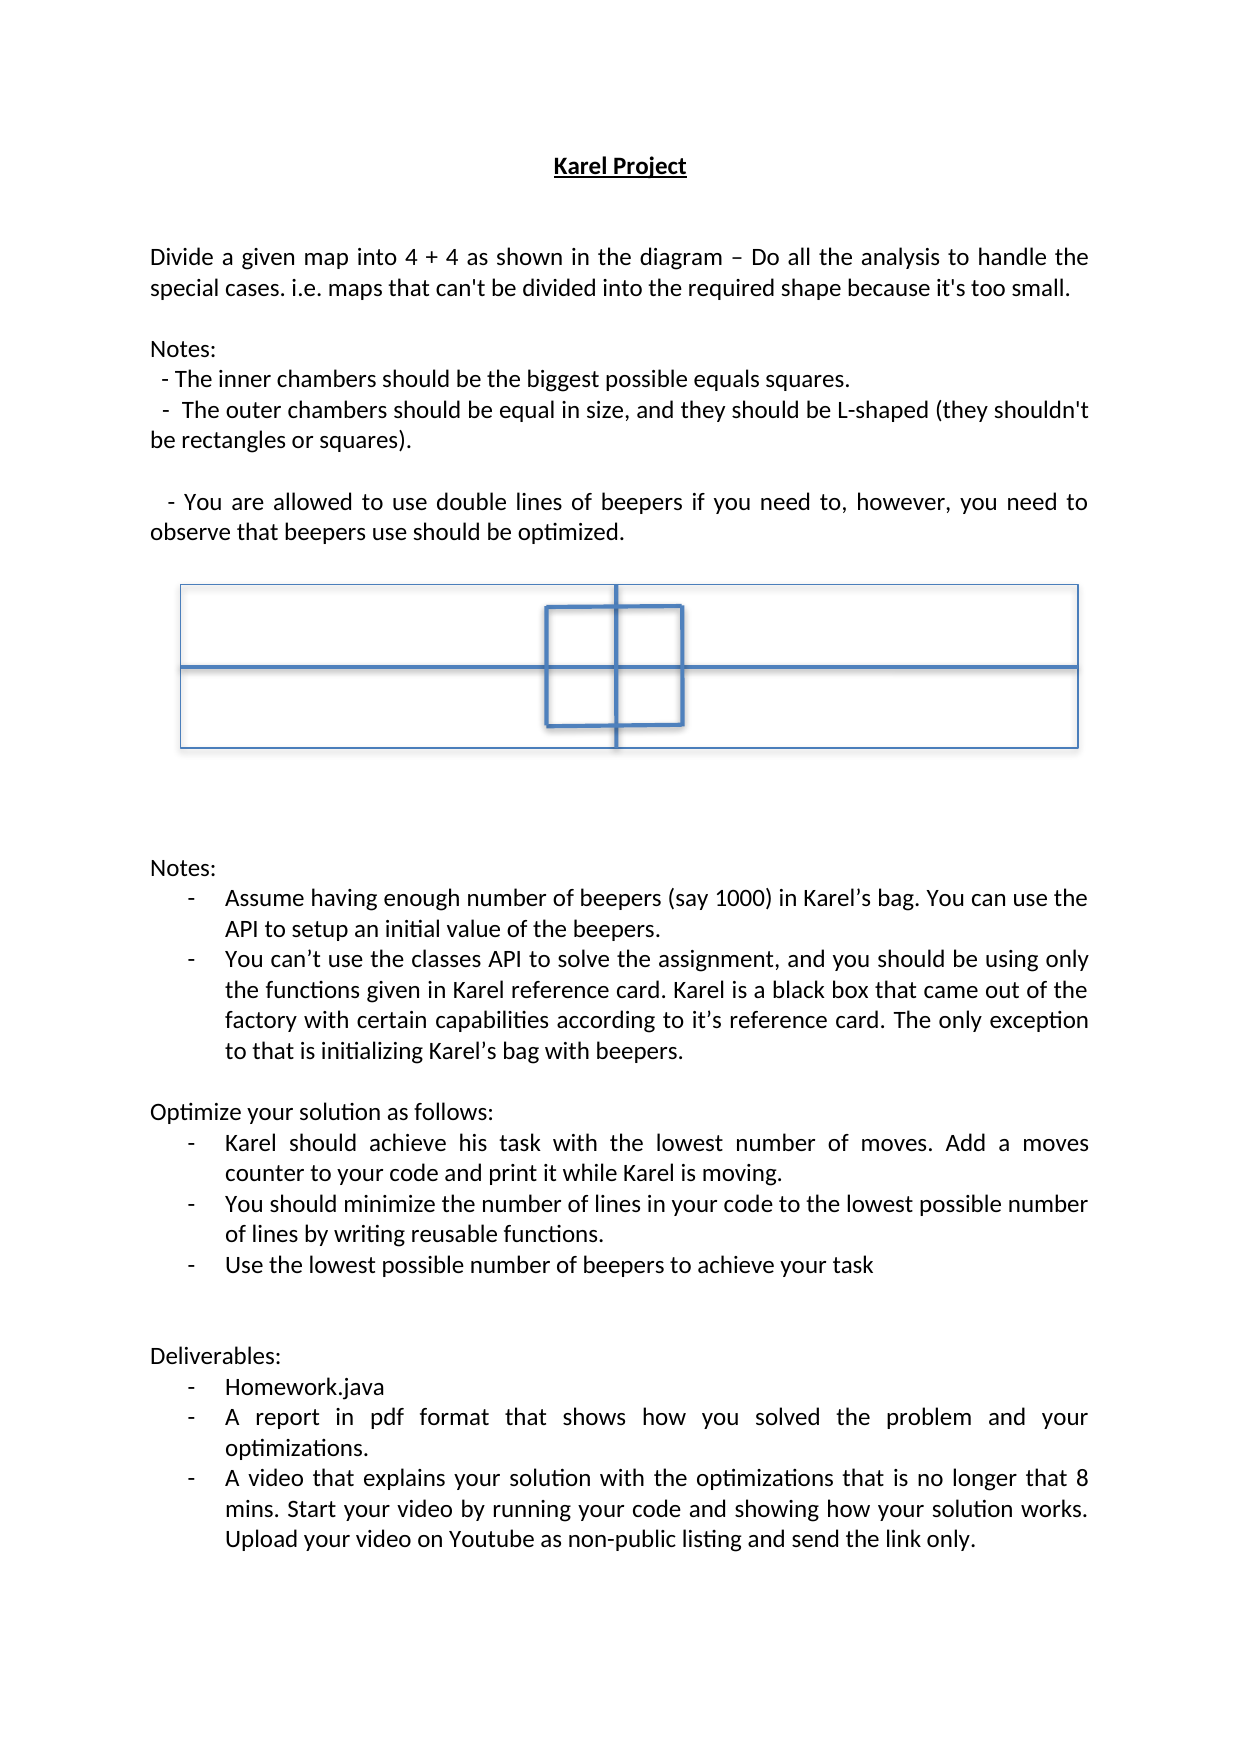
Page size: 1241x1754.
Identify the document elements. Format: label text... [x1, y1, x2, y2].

text Deliverables: [150, 1340, 1090, 1371]
text - The outer chambers should be equal in size, and they should be L-shaped (they shouldn't be rectangles or squares). [150, 394, 1090, 455]
list Homework.java [187, 1371, 1090, 1401]
list Assume having enough number of beepers (say 1000) in Karel’s bag. You can use the API to setup an initial value of the beepers. [187, 882, 1090, 943]
text Notes: [150, 333, 1090, 364]
text - The inner chambers should be the biggest possible equals squares. [150, 364, 1090, 394]
text Optimize your solution as follows: [150, 1096, 1090, 1127]
text Notes: [150, 852, 1090, 882]
list A report in pdf format that shows how you solved the problem and your optimizations. [187, 1401, 1090, 1462]
text Divide a given map into 4 + 4 as shown in the diagram – Do all the analysis to handle the special cases. i.e. maps that can't be divided into the required shape because it's too small. [150, 242, 1090, 303]
list Karel should achieve his task with the lowest number of moves. Add a moves counter to your code and print it while Karel is moving. [187, 1127, 1090, 1188]
list You can’t use the classes API to solve the assignment, and you should be using only the functions given in Karel reference card. Karel is a black box that came out of the factory with certain capabilities according to it’s reference card. The only exception to that is initializing Karel’s bag with beepers. [187, 943, 1090, 1066]
list A video that explains your solution with the optimizations that is no longer that 8 mins. Start your video by running your code and showing how your solution works. Upload your video on Youtube as non-public listing and send the link only. [187, 1462, 1090, 1554]
text - You are allowed to use double lines of beepers if you need to, however, you need to observe that beepers use should be optimized. [150, 486, 1090, 547]
list You should minimize the number of lines in your code to the lowest possible number of lines by writing reusable functions. [187, 1188, 1090, 1249]
list Use the lowest possible number of beepers to achieve your task [187, 1249, 1090, 1279]
text Karel Project [150, 150, 1090, 181]
